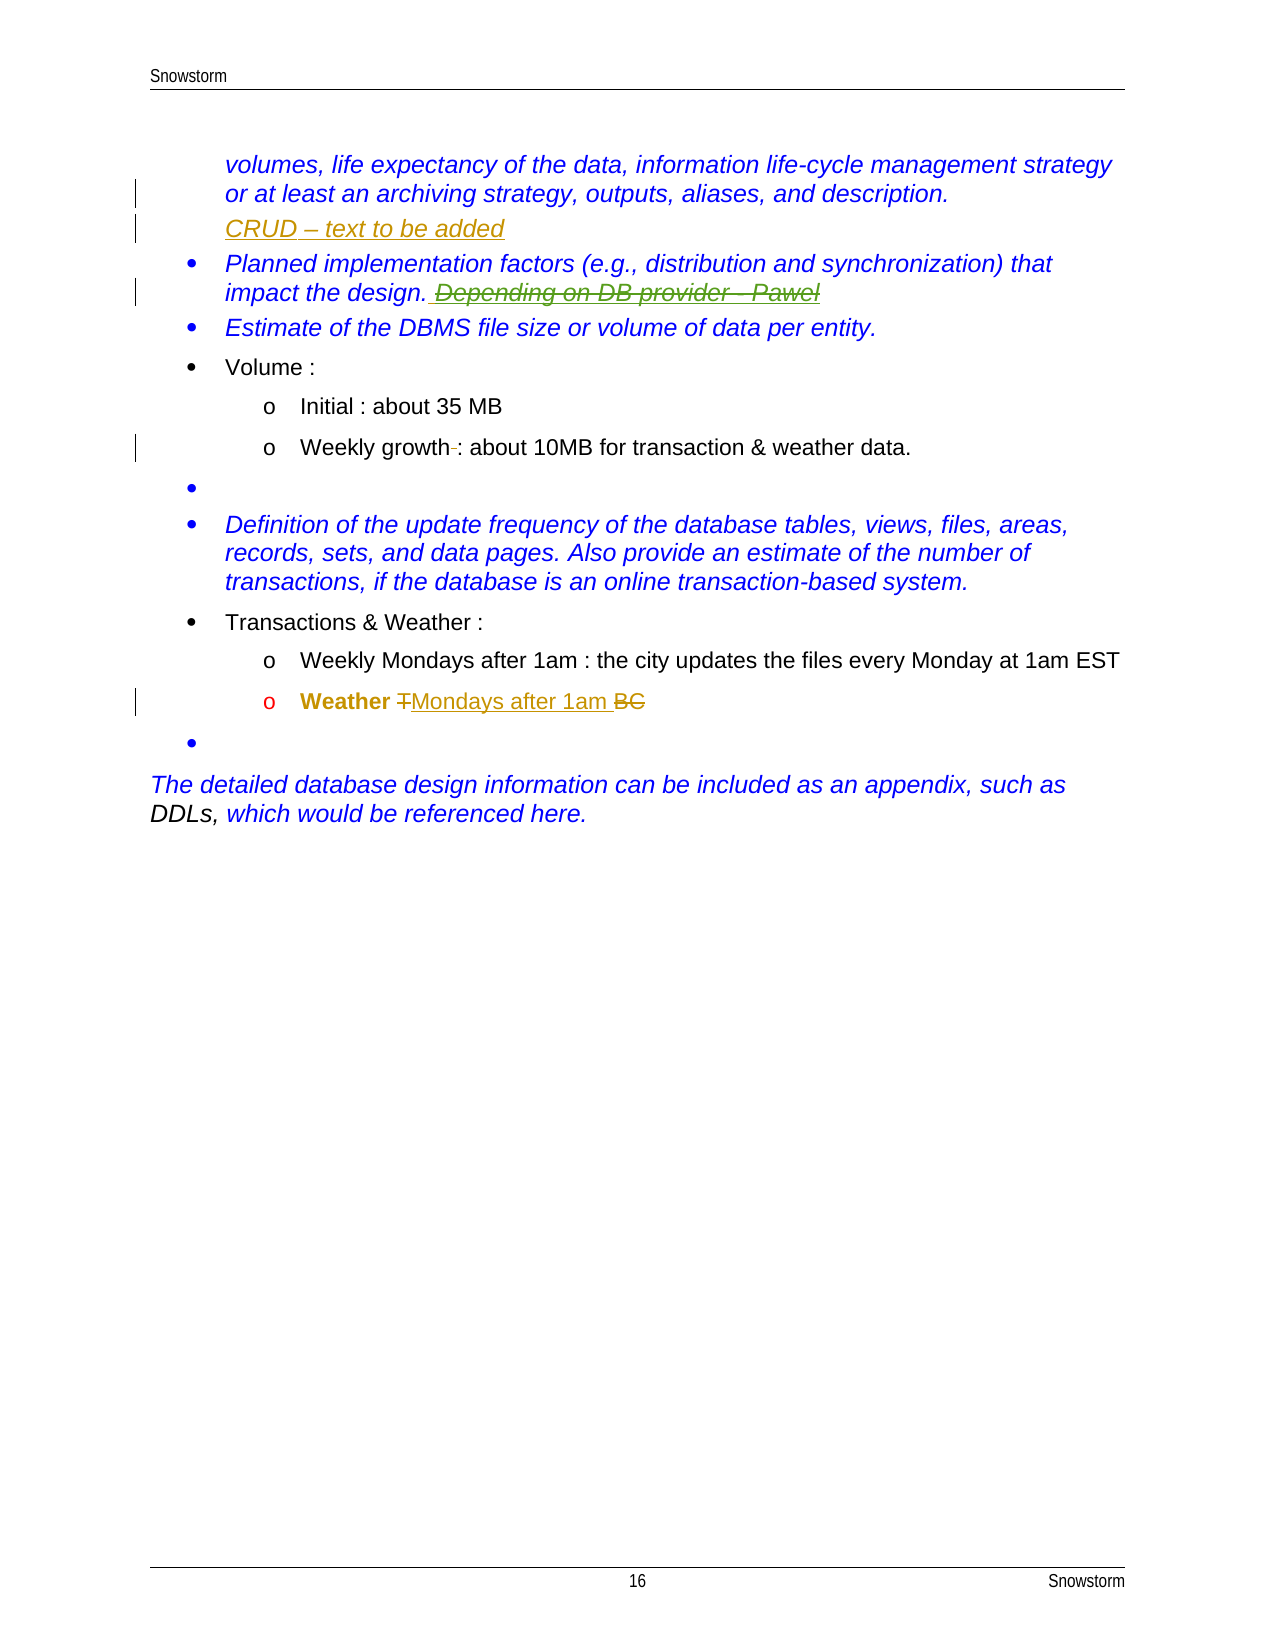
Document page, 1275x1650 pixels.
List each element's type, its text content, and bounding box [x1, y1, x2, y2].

list Weekly growth: about 10MB for transaction & weather data. [262, 434, 1125, 462]
list Definition of the update frequency of the database tables, views, files, areas, records, sets, and data pages. Also provide an estimate of the number of transactions, if the database is an online transaction-based system. [187, 509, 1125, 596]
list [187, 150, 1125, 207]
list Planned implementation factors (e.g., distribution and synchronization) that impact the design. [187, 249, 1125, 306]
list Weekly Mondays after 1am : the city updates the files every Monday at 1am EST [262, 647, 1125, 676]
list Volume : [187, 354, 1125, 380]
text The detailed database design information can be included as an appendix, such as DDLs, which would be referenced here. [150, 770, 1125, 828]
list Transactions & Weather : [187, 608, 1125, 635]
list Weather [262, 688, 1125, 716]
list Estimate of the DBMS file size or volume of data per entity. [187, 313, 1125, 341]
list Initial : about 35 MB [262, 393, 1125, 421]
